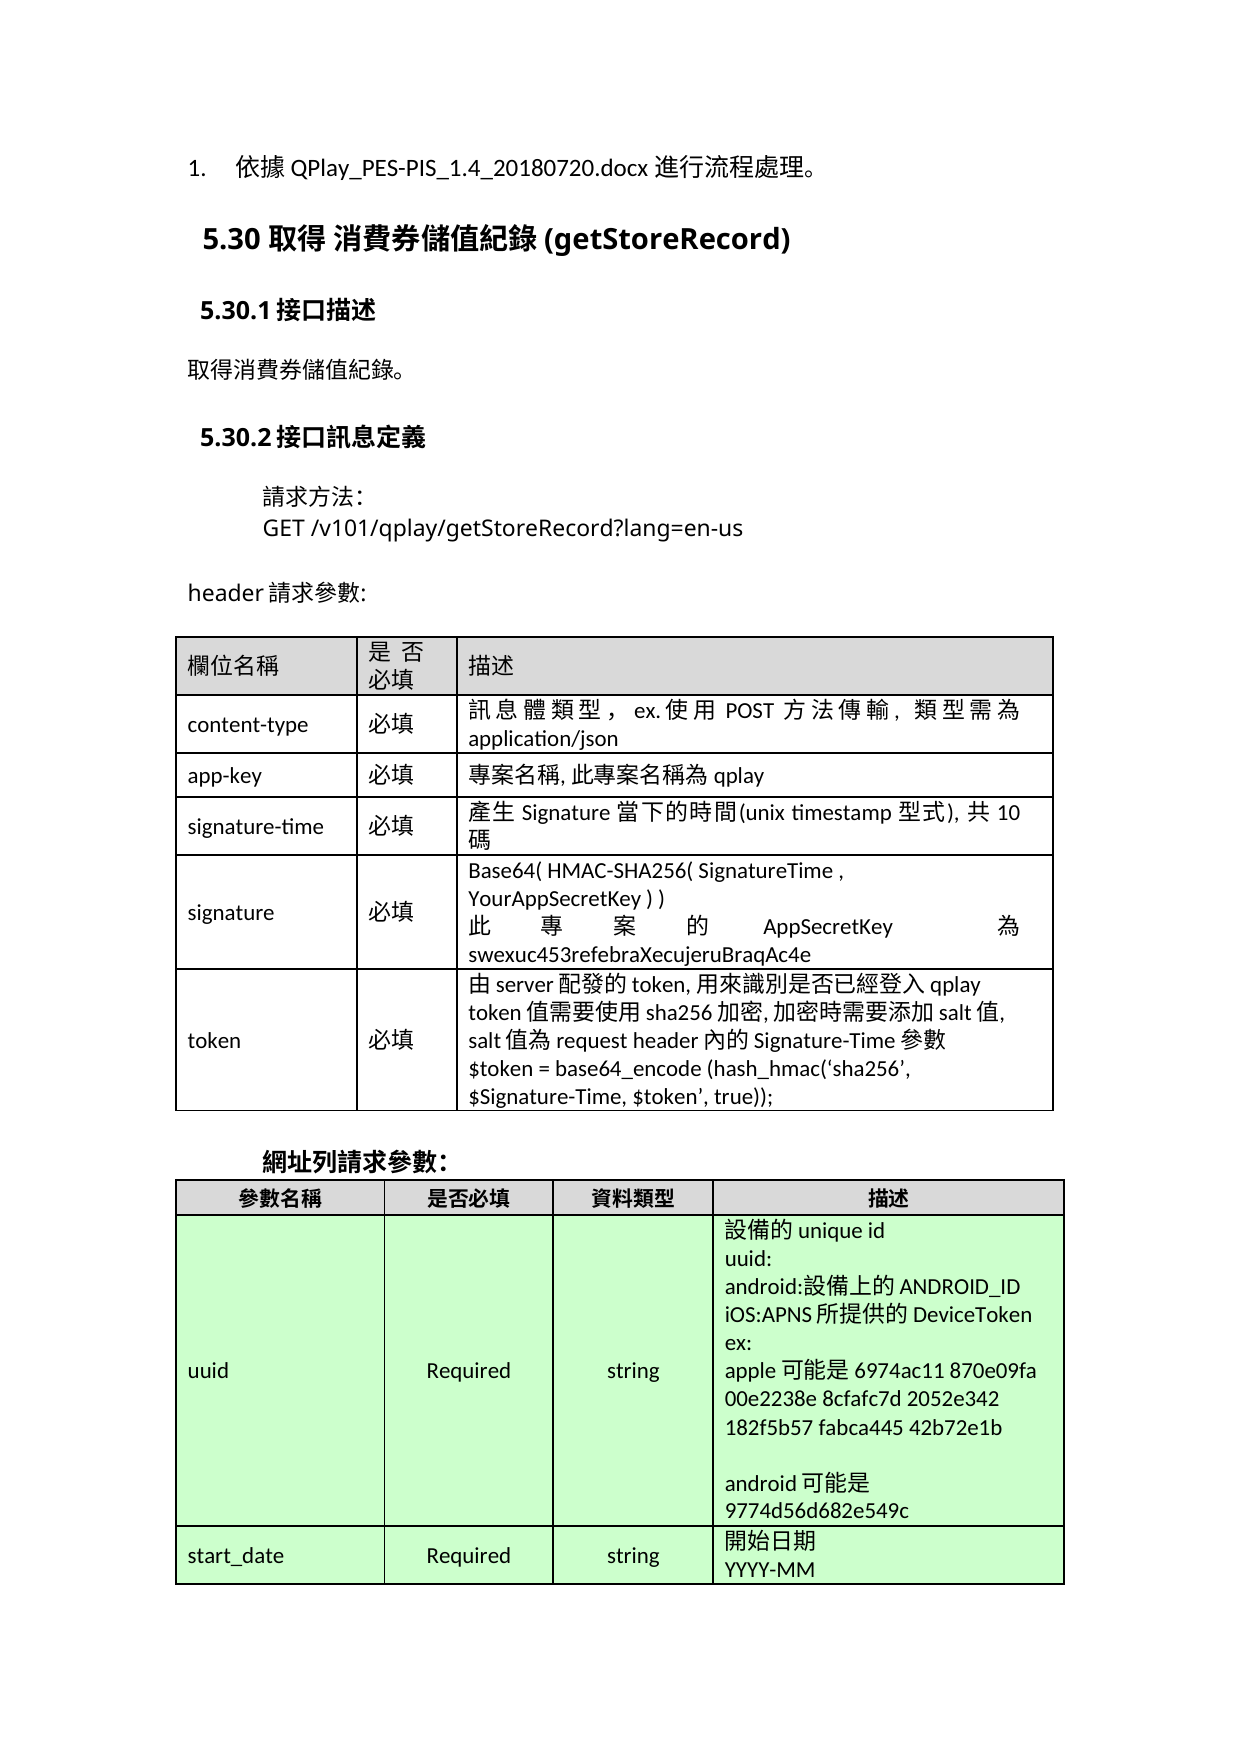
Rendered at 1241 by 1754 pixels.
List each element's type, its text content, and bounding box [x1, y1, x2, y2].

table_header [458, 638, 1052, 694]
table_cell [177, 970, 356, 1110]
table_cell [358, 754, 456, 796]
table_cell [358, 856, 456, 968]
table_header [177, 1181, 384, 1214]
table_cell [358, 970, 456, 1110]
text header請求參數: [187, 574, 1053, 608]
subtitle 5.30.2接口訊息定義 [187, 418, 1053, 454]
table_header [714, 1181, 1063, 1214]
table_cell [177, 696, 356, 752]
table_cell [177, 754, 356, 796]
text 取得消費券儲值紀錄。 [187, 352, 1053, 385]
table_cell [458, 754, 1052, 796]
list 網址列請求參數： [187, 1143, 1053, 1179]
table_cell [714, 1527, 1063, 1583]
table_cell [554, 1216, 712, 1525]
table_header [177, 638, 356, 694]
list GET /v101/qplay/getStoreRecord?lang=en-us [187, 512, 1053, 543]
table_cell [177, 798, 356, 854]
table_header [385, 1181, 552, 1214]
subtitle 5.30 取得 消費券儲值紀錄 (getStoreRecord) [202, 216, 1053, 258]
subtitle 5.30.1接口描述 [187, 291, 1053, 327]
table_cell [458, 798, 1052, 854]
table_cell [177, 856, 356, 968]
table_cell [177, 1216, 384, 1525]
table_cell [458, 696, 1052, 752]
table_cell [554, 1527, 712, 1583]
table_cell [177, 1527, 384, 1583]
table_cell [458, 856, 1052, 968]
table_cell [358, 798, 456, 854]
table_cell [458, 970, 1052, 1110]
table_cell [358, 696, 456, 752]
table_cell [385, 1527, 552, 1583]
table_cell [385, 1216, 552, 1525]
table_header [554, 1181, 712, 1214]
text 1. 依據 QPlay_PES-PIS_1.4_20180720.docx 進行流程處理。 [187, 150, 1053, 183]
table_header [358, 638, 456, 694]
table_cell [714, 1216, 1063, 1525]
list 請求方法： [187, 479, 1053, 512]
